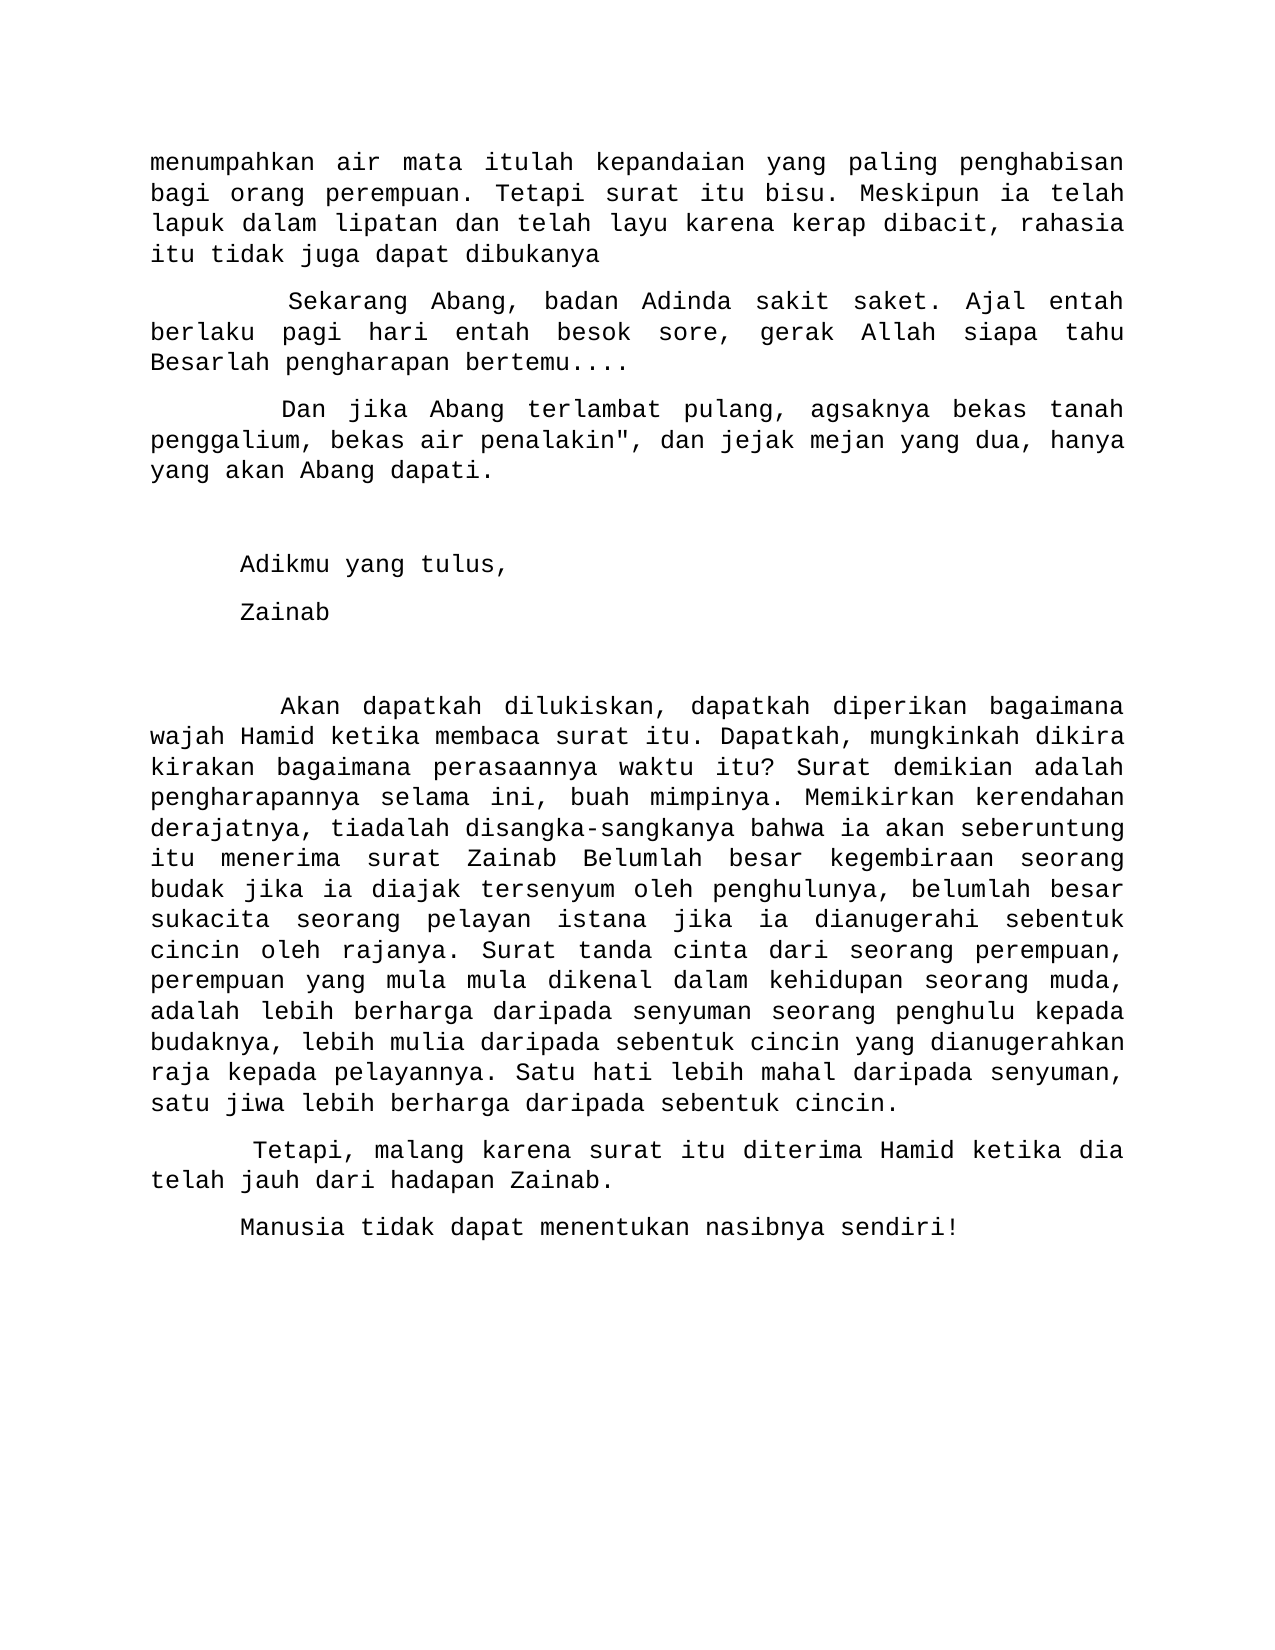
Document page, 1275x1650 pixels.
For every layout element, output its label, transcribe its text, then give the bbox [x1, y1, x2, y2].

text Sekarang Abang, badan Adinda sakit saket. Ajal entah berlaku pagi hari entah besok sore, gerak Allah siapa tahu Besarlah pengharapan bertemu.... [150, 289, 1125, 378]
text Akan dapatkah dilukiskan, dapatkah diperikan bagaimana wajah Hamid ketika membaca surat itu. Dapatkah, mungkinkah dikira kirakan bagaimana perasaannya waktu itu? Surat demikian adalah pengharapannya selama ini, buah mimpinya. Memikirkan kerendahan derajatnya, tiadalah disangka-sangkanya bahwa ia akan seberuntung itu menerima surat Zainab Belumlah besar kegembiraan seorang budak jika ia diajak tersenyum oleh penghulunya, belumlah besar sukacita seorang pelayan istana jika ia dianugerahi sebentuk cincin oleh rajanya. Surat tanda cinta dari seorang perempuan, perempuan yang mula mula dikenal dalam kehidupan seorang muda, adalah lebih berharga daripada senyuman seorang penghulu kepada budaknya, lebih mulia daripada sebentuk cincin yang dianugerahkan raja kepada pelayannya. Satu hati lebih mahal daripada senyuman, satu jiwa lebih berharga daripada sebentuk cincin. [150, 693, 1125, 1118]
text Zainab [150, 599, 1125, 628]
text Tetapi, malang karena surat itu diterima Hamid ketika dia telah jauh dari hadapan Zainab. [150, 1137, 1125, 1196]
text Manusia tidak dapat menentukan nasibnya sendiri! [150, 1215, 1125, 1243]
text Adikmu yang tulus, [150, 552, 1125, 580]
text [150, 150, 1125, 270]
text Dan jika Abang terlambat pulang, agsaknya bekas tanah penggalium, bekas air penalakin", dan jejak mejan yang dua, hanya yang akan Abang dapati. [150, 397, 1125, 486]
